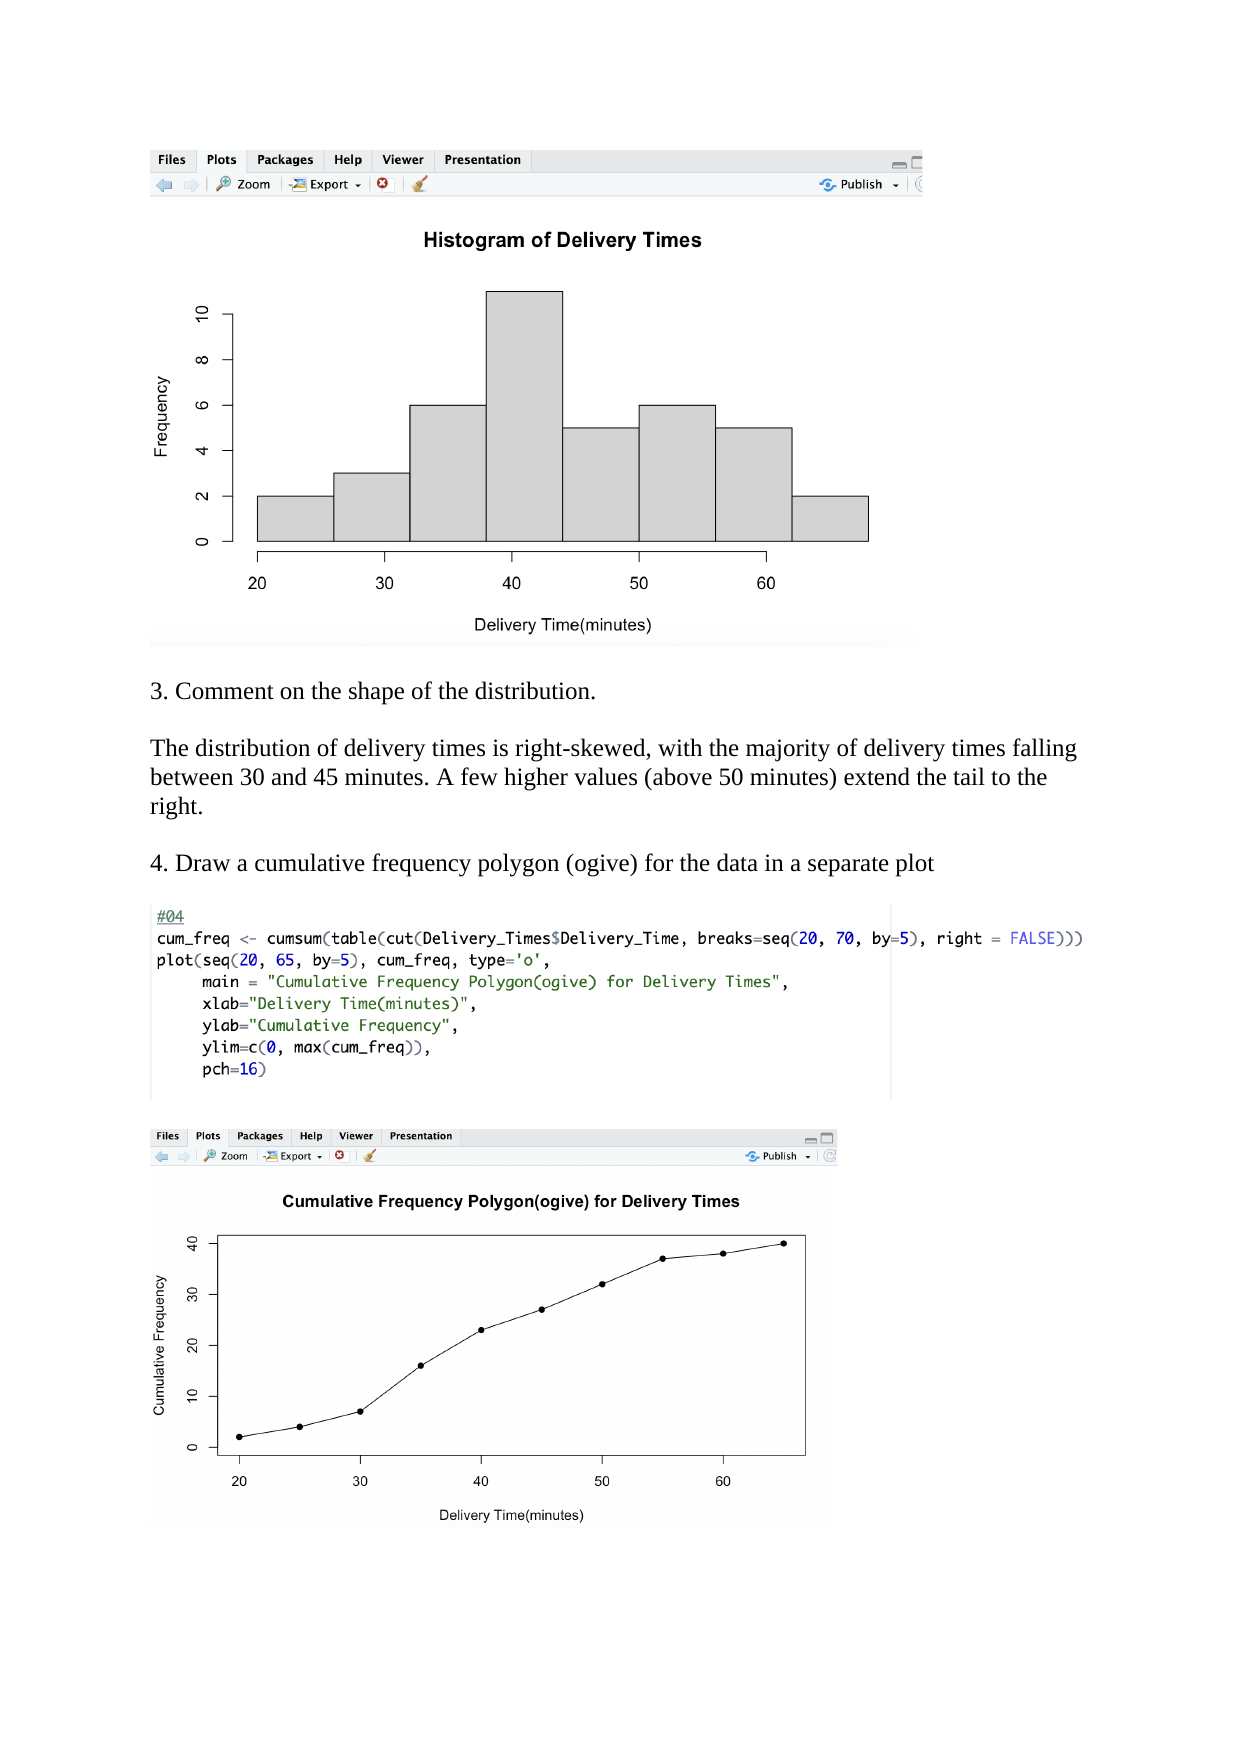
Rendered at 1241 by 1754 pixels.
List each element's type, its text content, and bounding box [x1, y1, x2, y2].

text 3. Comment on the shape of the distribution. [150, 676, 1090, 704]
picture [150, 905, 1090, 1101]
text The distribution of delivery times is right-skewed, with the majority of delivery times falling between 30 and 45 minutes. A few higher values (above 50 minutes) extend the tail to the right. [150, 733, 1090, 819]
picture [150, 150, 923, 647]
picture [150, 1129, 838, 1528]
text 4. Draw a cumulative frequency polygon (ogive) for the data in a separate plot [150, 848, 1090, 877]
